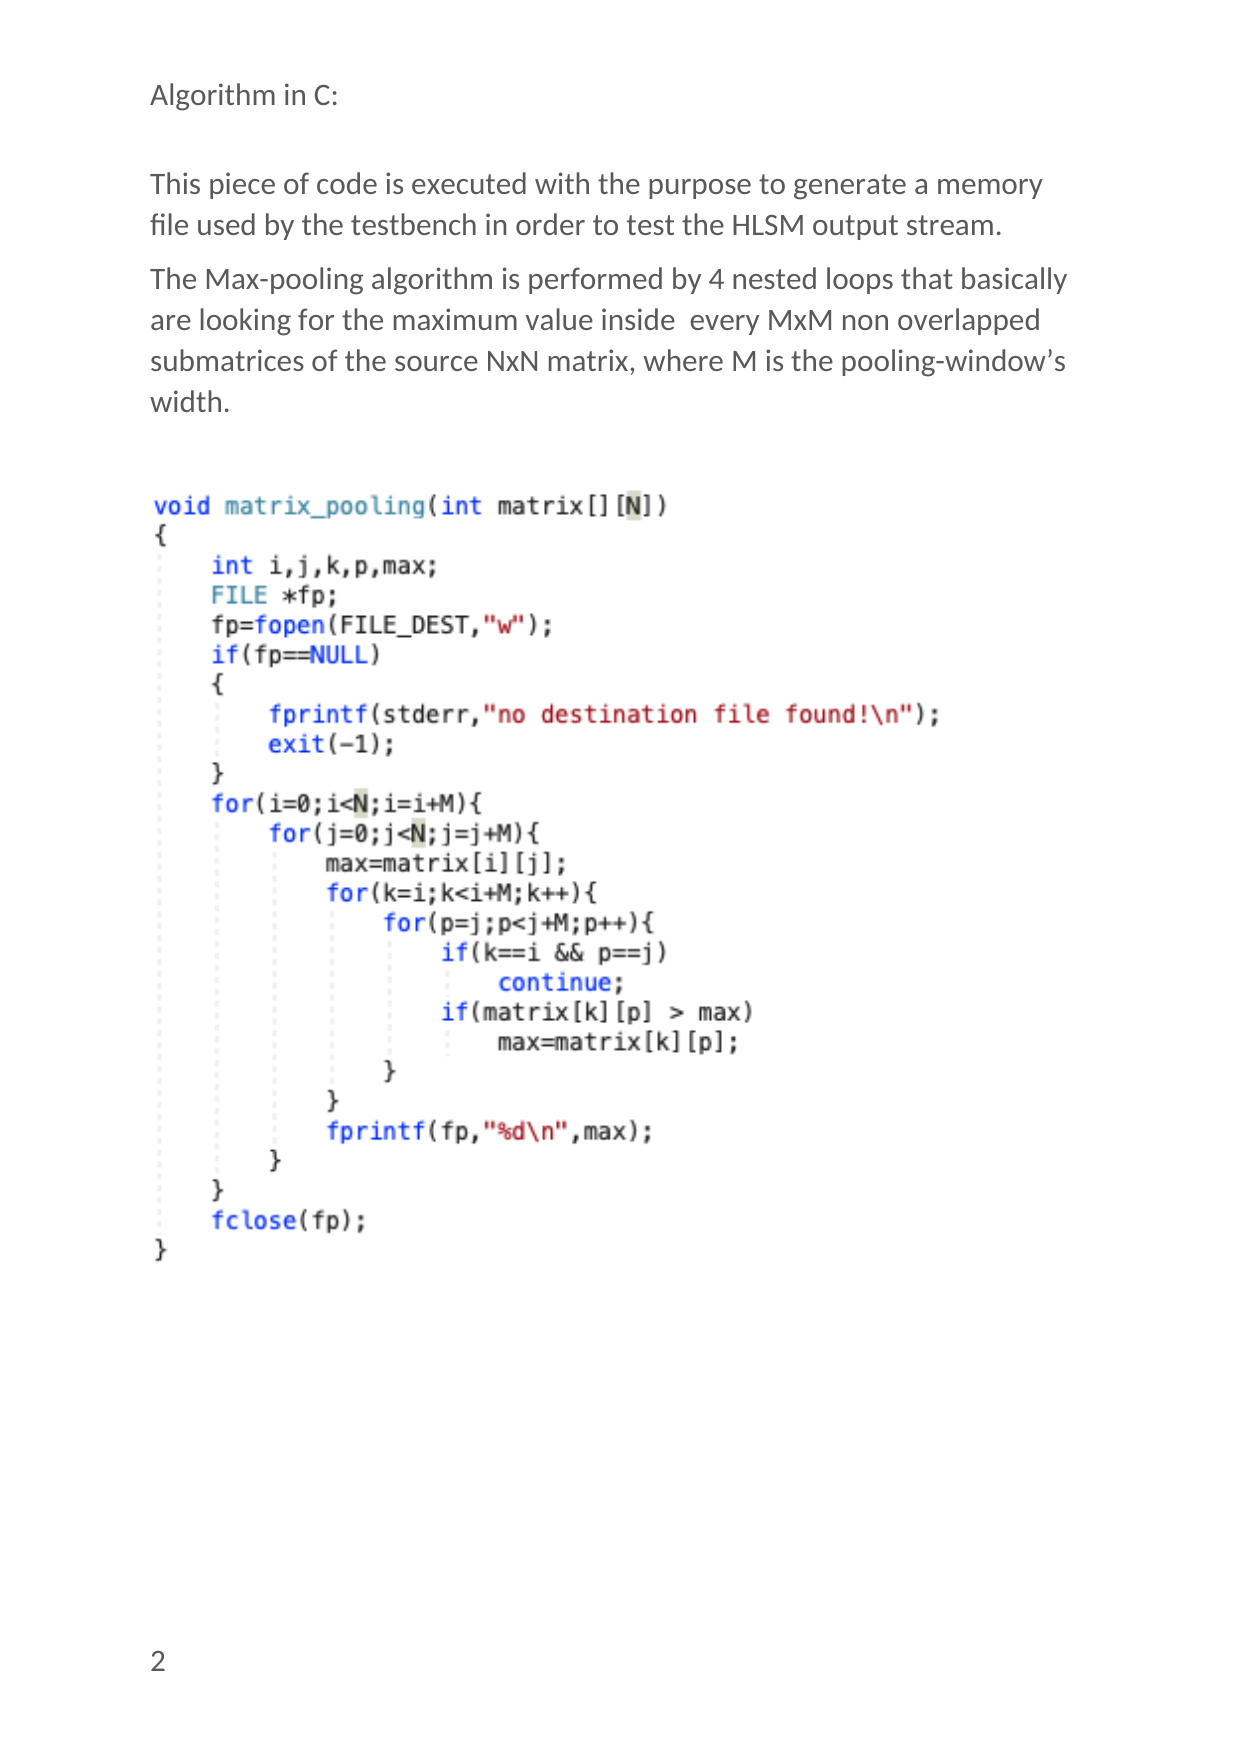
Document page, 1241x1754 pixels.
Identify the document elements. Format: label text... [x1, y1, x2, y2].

text The Max-pooling algorithm is performed by 4 nested loops that basically are looking for the maximum value inside every MxM non overlapped submatrices of the source NxN matrix, where M is the pooling-window’s width. [150, 259, 1090, 420]
subtitle Algorithm in C: [150, 75, 1090, 113]
subtitle This piece of code is executed with the purpose to generate a memory file used by the testbench in order to test the HLSM output stream. [150, 164, 1090, 243]
picture [150, 489, 973, 1291]
